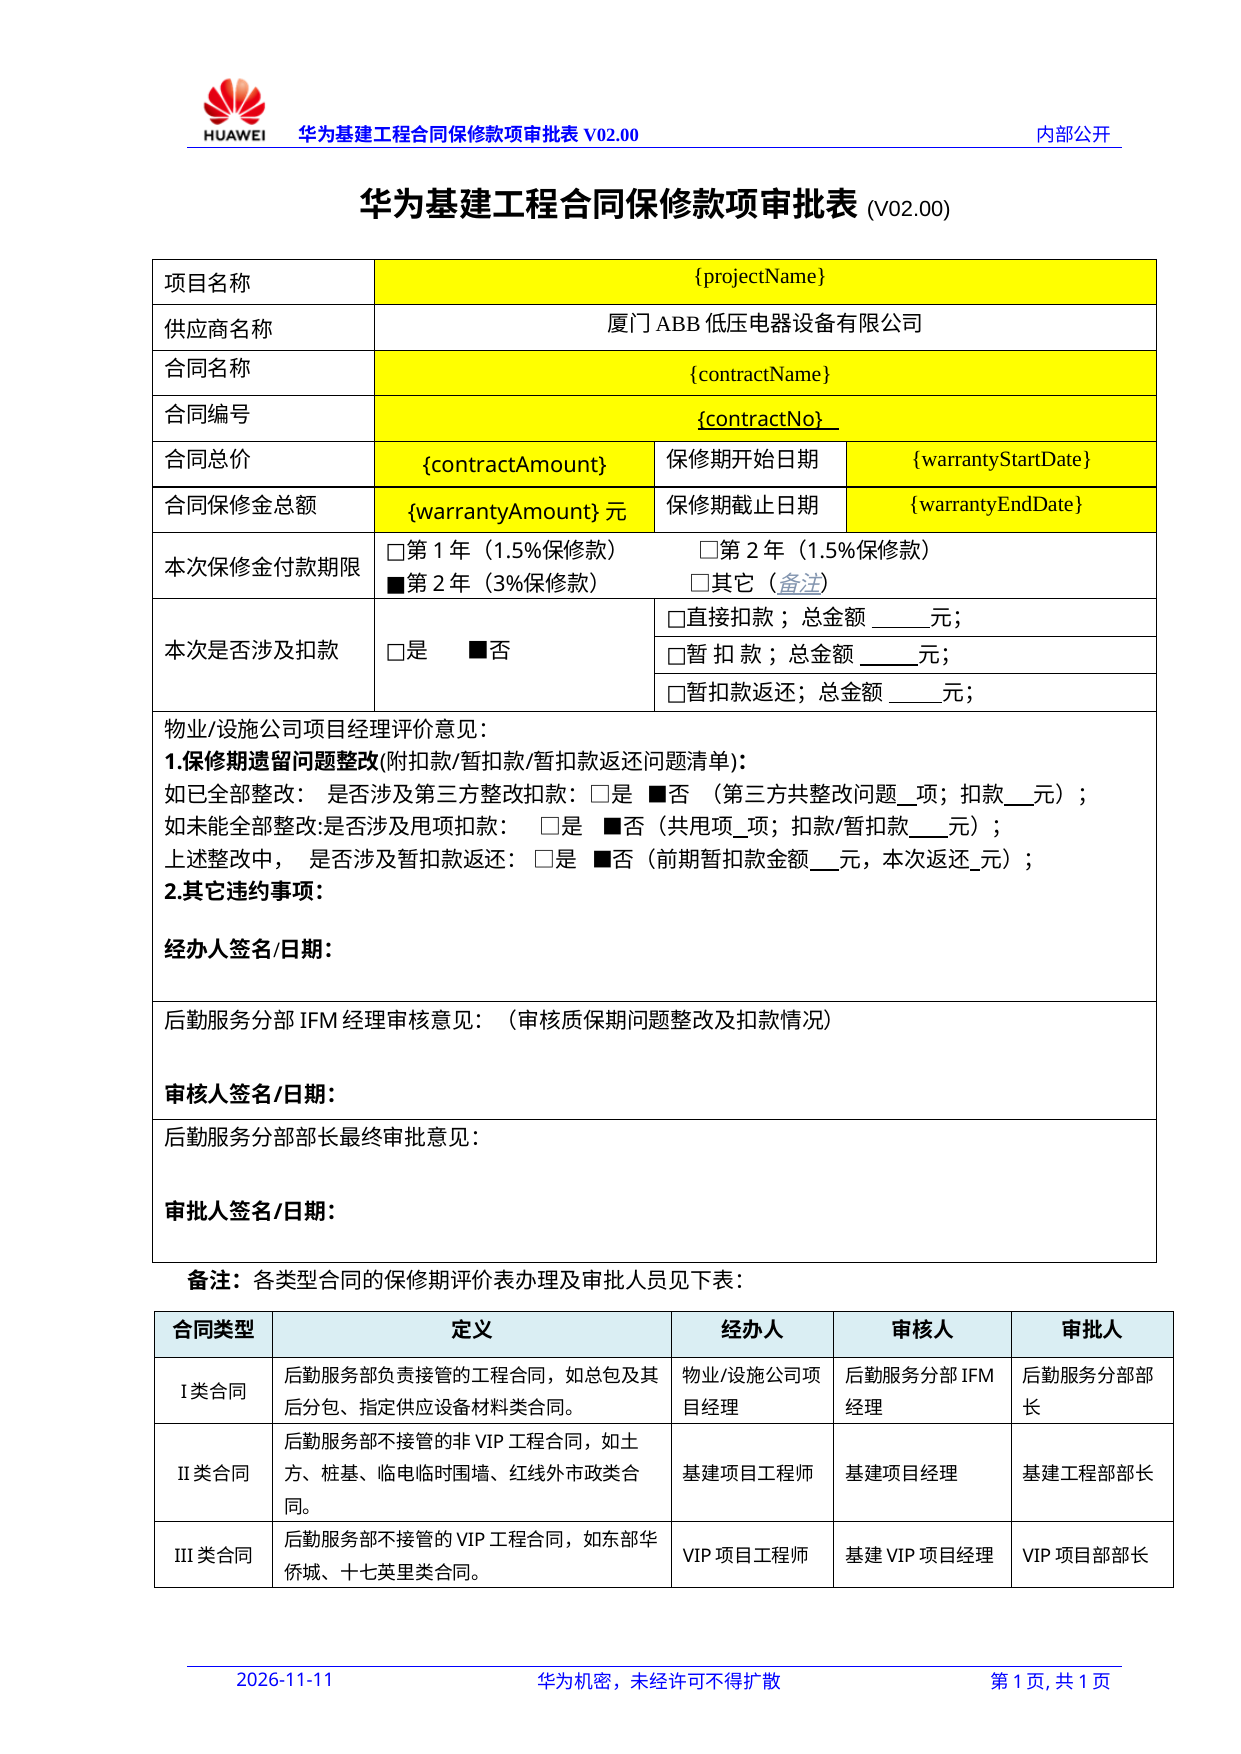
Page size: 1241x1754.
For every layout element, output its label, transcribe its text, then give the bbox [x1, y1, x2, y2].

table_cell 合同名称 [153, 351, 374, 395]
table_cell {contractNo} [375, 396, 1156, 441]
table_cell {warrantyStartDate} [847, 442, 1156, 486]
picture [199, 73, 275, 147]
table_cell {contractName} [375, 351, 1156, 395]
table_cell 后勤服务部负责接管的工程合同，如总包及其后分包、指定供应设备材料类合同。 [273, 1358, 671, 1423]
table_header 项目名称 [153, 260, 374, 304]
table_cell □暂扣款返还；总金额 元； [655, 674, 1156, 711]
text 华为基建工程合同保修款项审批表 (V02.00) [187, 170, 1122, 235]
table_cell 基建VIP项目经理 [834, 1522, 1011, 1587]
table_header 定义 [273, 1312, 671, 1357]
table_cell VIP项目部部长 [1012, 1522, 1173, 1587]
table_cell I类合同 [155, 1358, 272, 1423]
table_header 审批人 [1012, 1312, 1173, 1357]
table_cell 保修期截止日期 [655, 488, 846, 532]
table_cell □第1年（1.5%保修款） □第2年（1.5%保修款） ■第2年（3%保修款） □其它（备注） [375, 533, 1156, 598]
table_cell □是 ■否 [375, 599, 654, 711]
table_cell {contractAmount} [375, 442, 654, 486]
table_cell 基建项目经理 [834, 1424, 1011, 1521]
table_header {projectName} [375, 260, 1156, 304]
table_cell 后勤服务分部IFM经理 [834, 1358, 1011, 1423]
table_cell 合同总价 [153, 442, 374, 486]
table_cell {warrantyAmount} 元 [375, 488, 654, 532]
table_cell 本次是否涉及扣款 [153, 599, 374, 711]
table_cell 基建工程部部长 [1012, 1424, 1173, 1521]
table_header 经办人 [672, 1312, 833, 1357]
table_header 审核人 [834, 1312, 1011, 1357]
text 备注：各类型合同的保修期评价表办理及审批人员见下表： [187, 1263, 1122, 1295]
table_cell VIP项目工程师 [672, 1522, 833, 1587]
table_cell □暂 扣 款 ；总金额 元； [655, 637, 1156, 673]
table_cell 后勤服务分部部长最终审批意见： 审批人签名/日期： [153, 1120, 1156, 1262]
table_cell 物业/设施公司项目经理 [672, 1358, 833, 1423]
table_cell 后勤服务分部部长 [1012, 1358, 1173, 1423]
table_cell 供应商名称 [153, 305, 374, 350]
table_cell 保修期开始日期 [655, 442, 846, 486]
table_cell 基建项目工程师 [672, 1424, 833, 1521]
table_cell 后勤服务部不接管的VIP工程合同，如东部华侨城、十七英里类合同。 [273, 1522, 671, 1587]
table_cell III类合同 [155, 1522, 272, 1587]
table_cell II类合同 [155, 1424, 272, 1521]
table_cell 后勤服务部不接管的非VIP工程合同，如土方、桩基、临电临时围墙、红线外市政类合同。 [273, 1424, 671, 1521]
table_cell 后勤服务分部IFM经理审核意见：（审核质保期问题整改及扣款情况） 审核人签名/日期： [153, 1002, 1156, 1119]
table_cell □直接扣款 ；总金额 元； [655, 599, 1156, 636]
table_header 合同类型 [155, 1312, 272, 1357]
table_cell 合同保修金总额 [153, 488, 374, 532]
table_cell 物业/设施公司项目经理评价意见： 1.保修期遗留问题整改(附扣款/暂扣款/暂扣款返还问题清单)： 如已全部整改： 是否涉及第三方整改扣款：□是 ■否 （第三方共整改问题 项；扣款 元）； 如未能全部整改:是否涉及甩项扣款： □是 ■否（共甩项 项；扣款/暂扣款 元）； 上述整改中， 是否涉及暂扣款返还： □是 ■否（前期暂扣款金额 元，本次返还 元）； 2.其它违约事项： 经办人签名/日期： [153, 712, 1156, 1001]
table_cell 合同编号 [153, 396, 374, 441]
table_cell 本次保修金付款期限 [153, 533, 374, 598]
table_cell {warrantyEndDate} [847, 488, 1156, 532]
table_cell 厦门ABB低压电器设备有限公司 [375, 305, 1156, 350]
